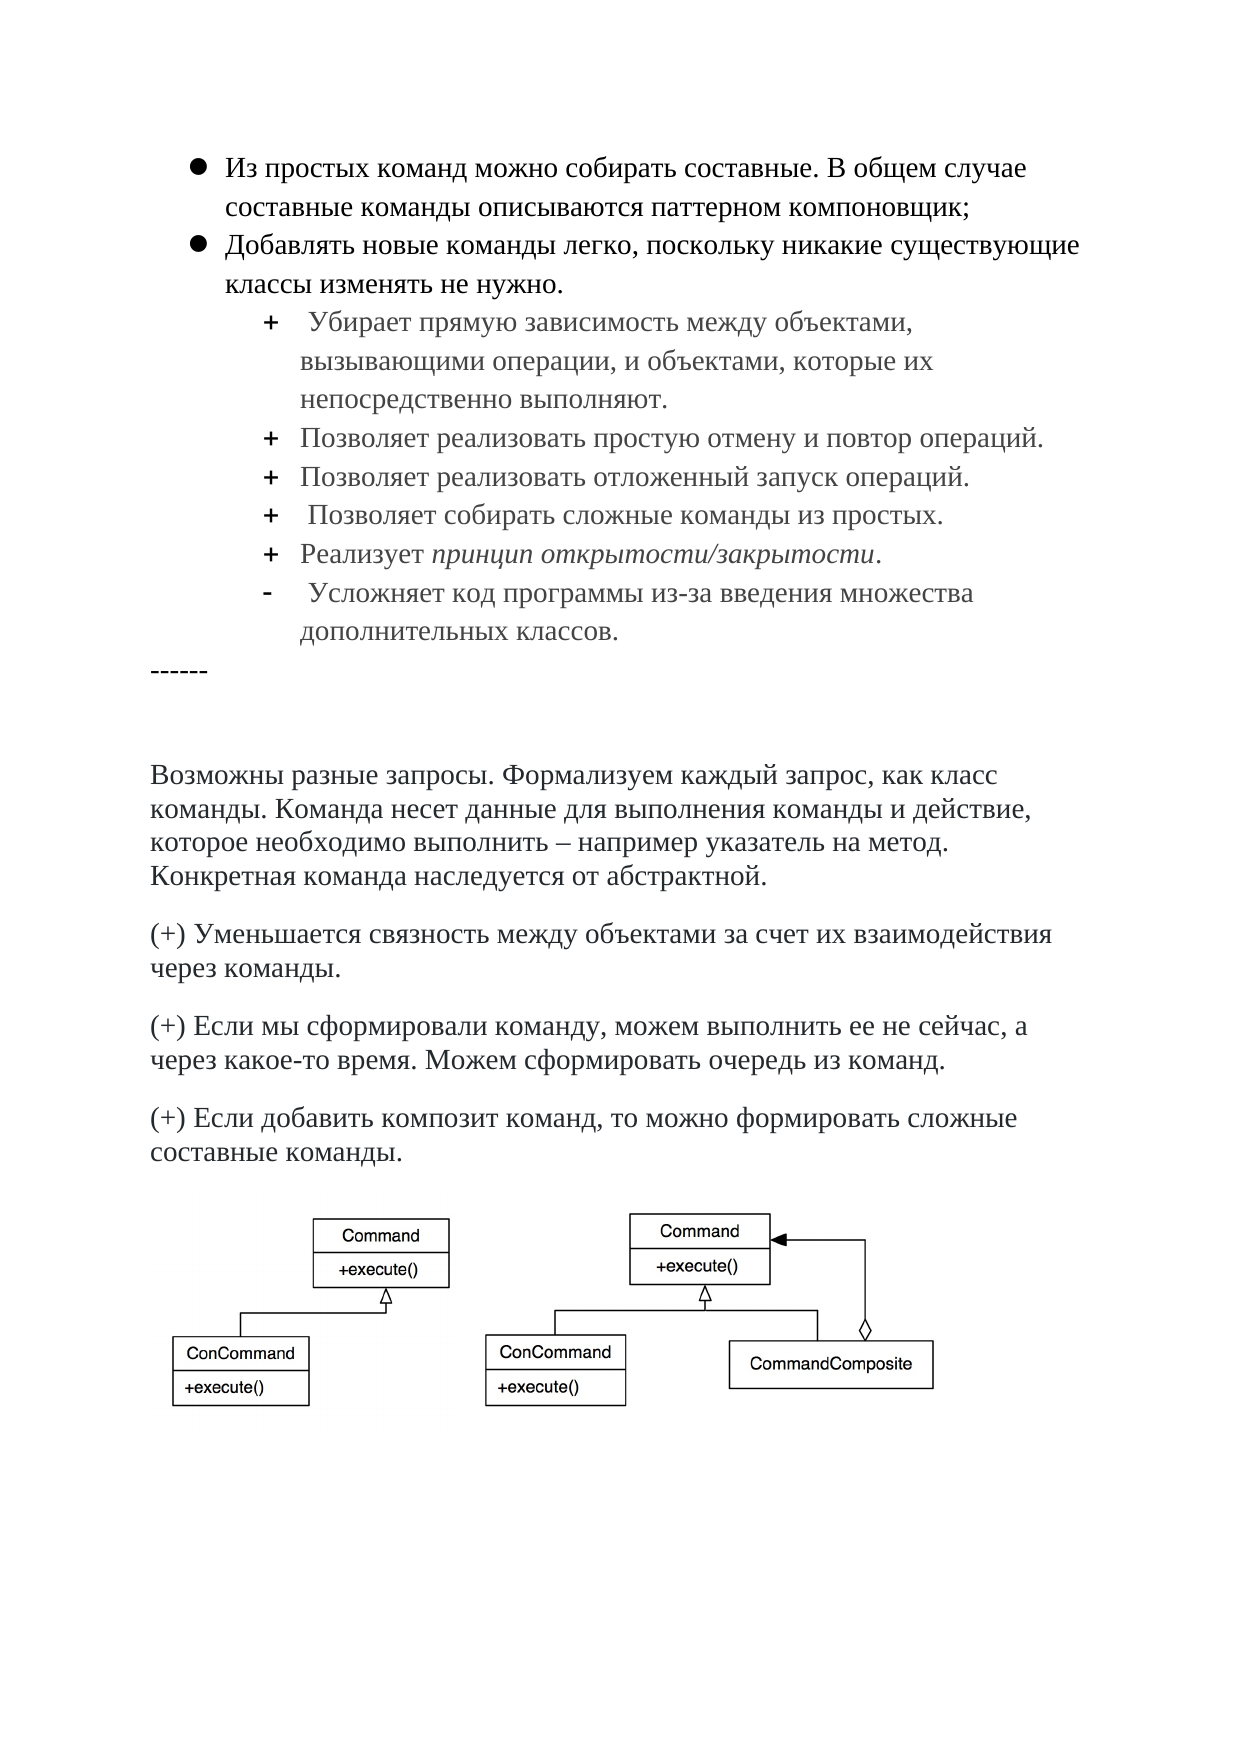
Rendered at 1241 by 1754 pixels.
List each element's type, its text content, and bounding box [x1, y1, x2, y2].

list Позволяет собирать сложные команды из простых. [262, 497, 1090, 531]
list Из простых команд можно собирать составные. В общем случае составные команды описываются паттерном компоновщик; [187, 150, 1090, 222]
text (+) Уменьшается связность между объектами за счет их взаимодействия через команды. [150, 916, 1090, 983]
list Позволяет реализовать отложенный запуск операций. [262, 459, 1090, 492]
text Возможны разные запросы. Формализуем каждый запрос, как класс команды. Команда несет данные для выполнения команды и действие, которое необходимо выполнить – например указатель на метод. Конкретная команда наследуется от абстрактной. [150, 757, 1090, 891]
list Добавлять новые команды легко, поскольку никакие существующие классы изменять не нужно. [187, 227, 1090, 299]
text ------ [150, 652, 1090, 685]
list Реализует принцип открытости/закрытости. [262, 536, 1090, 570]
picture [150, 1192, 966, 1437]
list Убирает прямую зависимость между объектами, вызывающими операции, и объектами, которые их непосредственно выполняют. [262, 304, 1090, 415]
list Позволяет реализовать простую отмену и повтор операций. [262, 420, 1090, 454]
list Усложняет код программы из-за введения множества дополнительных классов. [262, 575, 1090, 647]
text (+) Если добавить композит команд, то можно формировать сложные составные команды. [150, 1101, 1090, 1168]
text (+) Если мы сформировали команду, можем выполнить ее не сейчас, а через какое-то время. Можем сформировать очередь из команд. [150, 1008, 1090, 1076]
